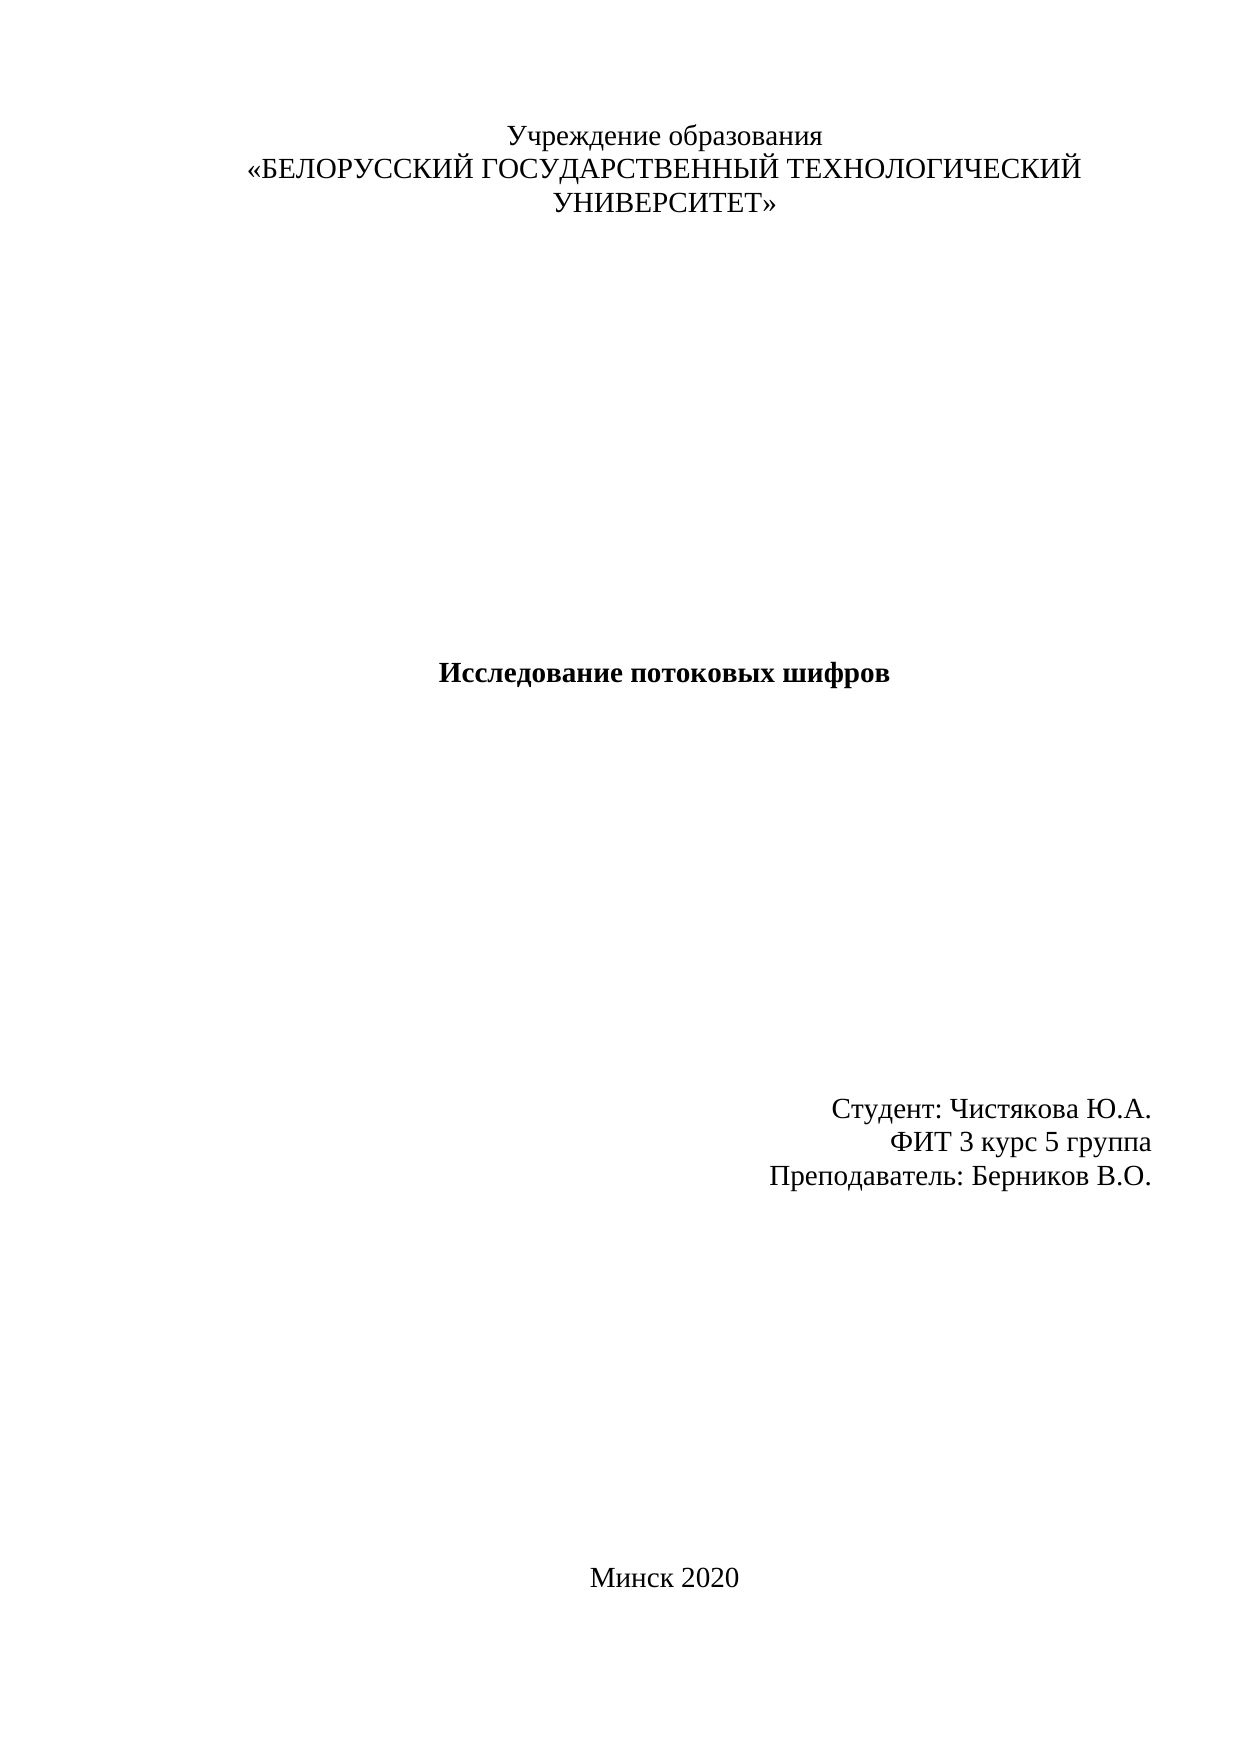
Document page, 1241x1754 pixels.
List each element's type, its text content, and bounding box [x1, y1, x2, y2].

text Преподаватель: Берников В.О. [177, 1158, 1152, 1191]
text Исследование потоковых шифров [177, 655, 1152, 688]
text Минск 2020 [177, 1560, 1152, 1594]
text ФИТ 3 курс 5 группа [177, 1124, 1152, 1158]
text «БЕЛОРУССКИЙ ГОСУДАРСТВЕННЫЙ ТЕХНОЛОГИЧЕСКИЙ УНИВЕРСИТЕТ» [177, 152, 1152, 219]
text Учреждение образования [177, 118, 1152, 152]
text Студент: Чистякова Ю.А. [177, 1091, 1152, 1124]
